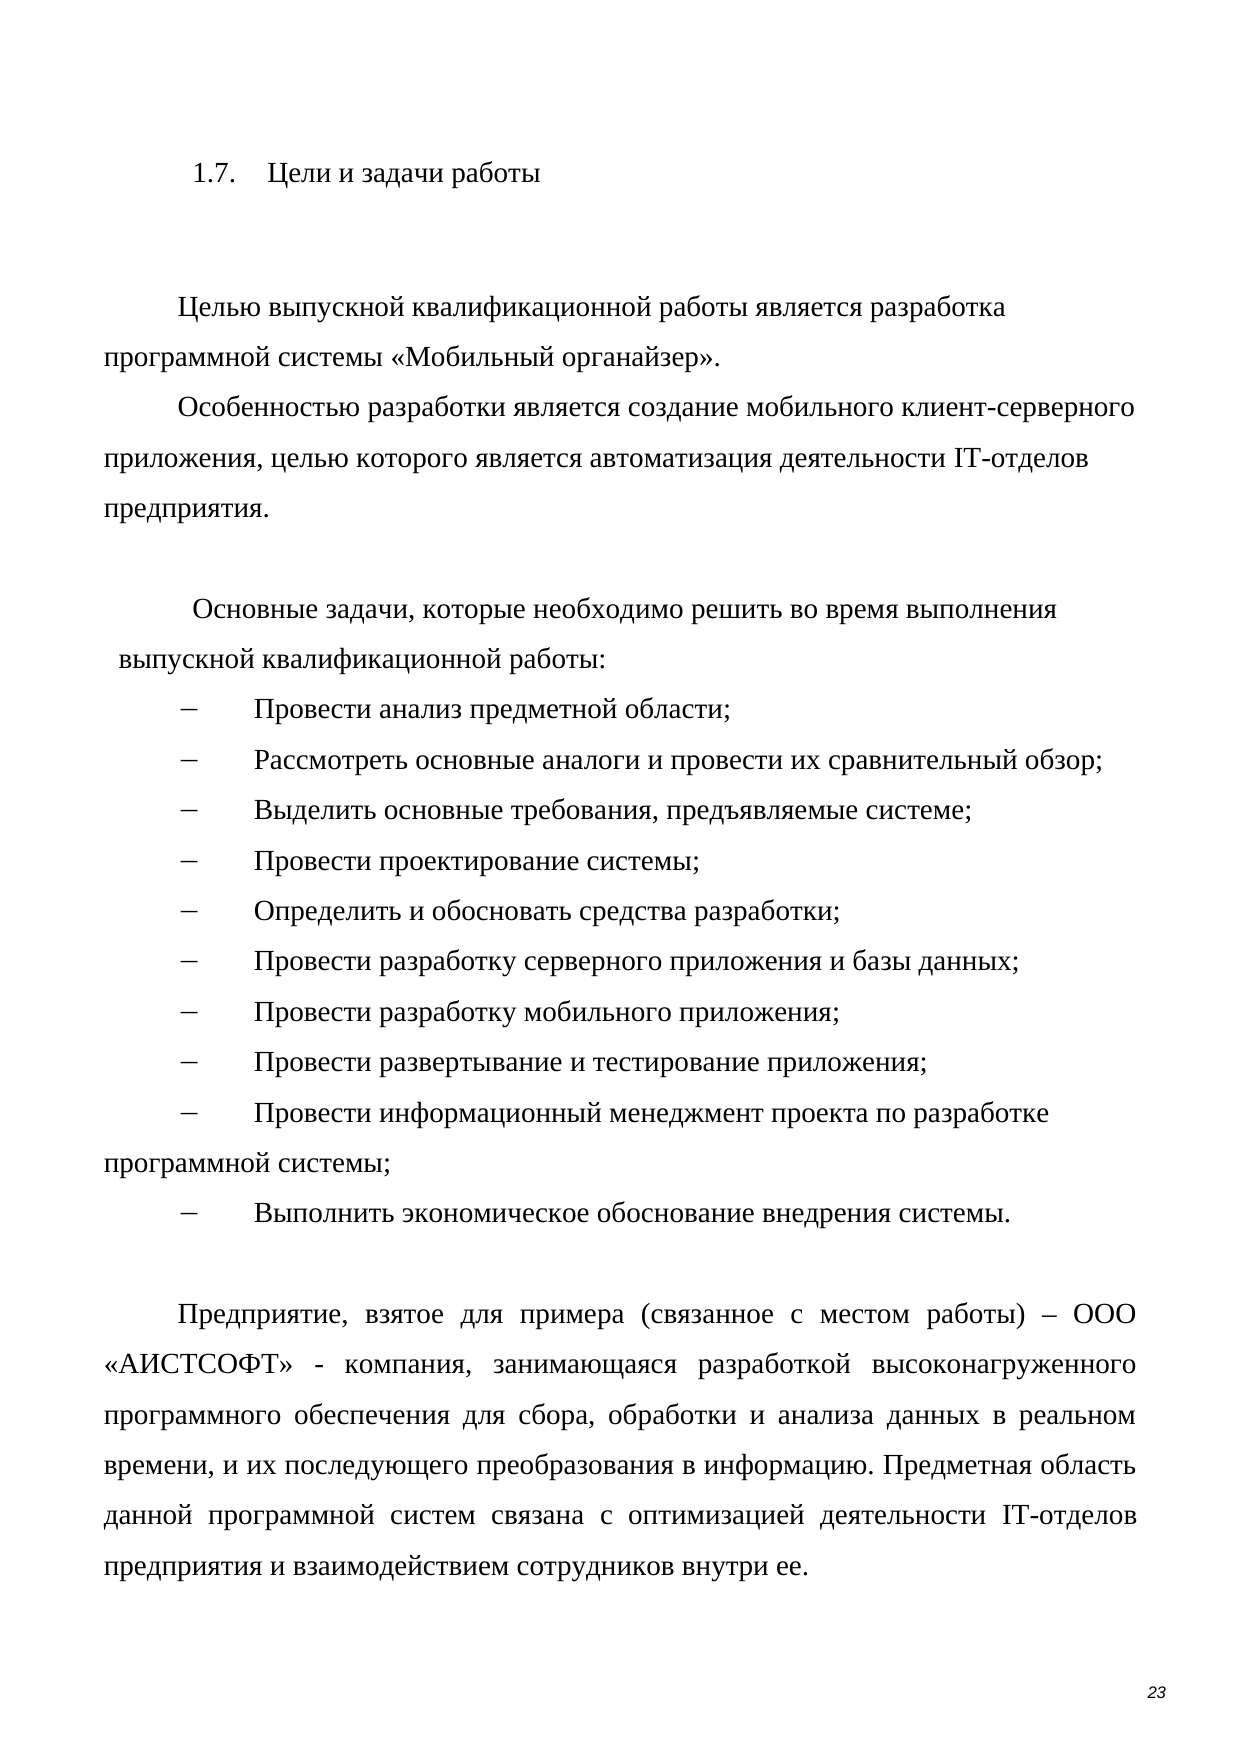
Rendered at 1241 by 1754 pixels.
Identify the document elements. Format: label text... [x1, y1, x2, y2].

text Основные задачи, которые необходимо решить во время выполнения выпускной квалификационной работы: [118, 591, 1137, 675]
list Рассмотреть основные аналоги и провести их сравнительный обзор; [103, 742, 1137, 776]
list Выполнить экономическое обоснование внедрения системы. [103, 1196, 1137, 1229]
list Провести разработку серверного приложения и базы данных; [103, 943, 1137, 977]
list Цели и задачи работы [192, 155, 1137, 188]
list Определить и обосновать средства разработки; [103, 893, 1137, 927]
text Целью выпускной квалификационной работы является разработка программной системы «Мобильный органайзер». [103, 289, 1137, 373]
list Провести анализ предметной области; [103, 691, 1137, 725]
list Выделить основные требования, предъявляемые системе; [103, 792, 1137, 826]
text Предприятие, взятое для примера (связанное с местом работы) – ООО «АИСТСОФТ» - компания, занимающаяся разработкой высоконагруженного программного обеспечения для сбора, обработки и анализа данных в реальном времени, и их последующего преобразования в информацию. Предметная область данной программной систем связана с оптимизацией деятельности IT-отделов предприятия и взаимодействием сотрудников внутри ее. [103, 1296, 1137, 1581]
list Провести развертывание и тестирование приложения; [103, 1044, 1137, 1078]
text Особенностью разработки является создание мобильного клиент-серверного приложения, целью которого является автоматизация деятельности IT-отделов предприятия. [103, 389, 1137, 524]
list Провести разработку мобильного приложения; [103, 994, 1137, 1028]
list Провести проектирование системы; [103, 843, 1137, 876]
list Провести информационный менеджмент проекта по разработке программной системы; [103, 1095, 1137, 1179]
